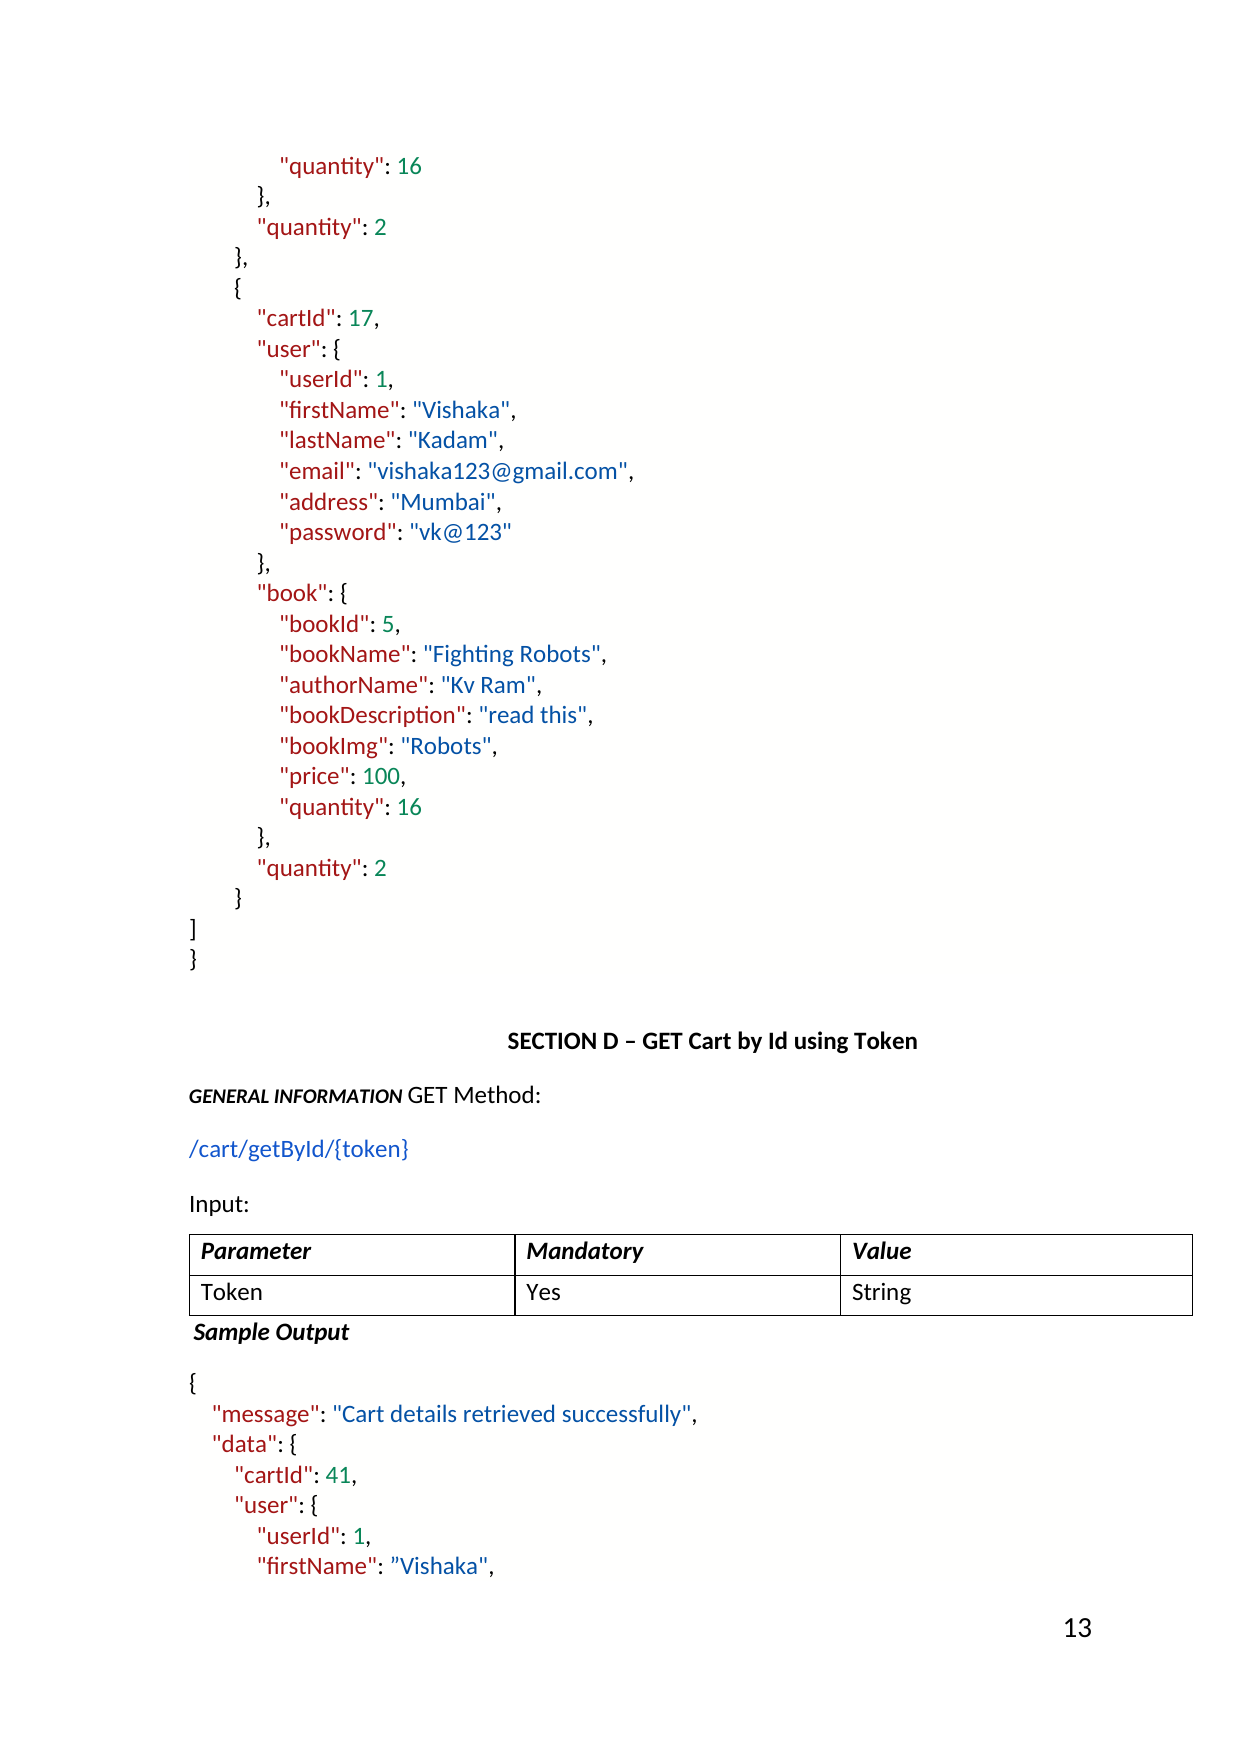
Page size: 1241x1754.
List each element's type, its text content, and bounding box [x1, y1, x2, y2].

text { [189, 272, 1090, 303]
text "user": { [189, 1489, 1090, 1520]
table_header Mandatory [516, 1235, 840, 1275]
text Input: [189, 1188, 543, 1218]
text "message": "Cart details retrieved successfully", [189, 1398, 1090, 1428]
text "firstName": ”Vishaka", [189, 1550, 1090, 1581]
text "user": { [189, 333, 1090, 364]
text "data": { [189, 1428, 1090, 1459]
text "address": "Mumbai", [189, 486, 1090, 516]
text }, [189, 547, 1090, 577]
text "quantity": 16 [189, 150, 1090, 181]
text /cart/getById/{token} [189, 1134, 918, 1164]
text "userId": 1, [189, 1520, 1090, 1550]
text ] [189, 913, 1090, 943]
text { [189, 1367, 1090, 1398]
text }, [189, 181, 1090, 211]
text GENERAL INFORMATION GET Method: [189, 1079, 918, 1110]
text }, [189, 821, 1090, 852]
table_header Value [841, 1235, 1192, 1275]
text } [189, 882, 1090, 913]
text "email": "vishaka123@gmail.com", [189, 455, 1090, 486]
table_cell String [841, 1276, 1192, 1315]
text }, [189, 242, 1090, 272]
text "firstName": "Vishaka", [189, 394, 1090, 425]
text "quantity": 2 [189, 852, 1090, 882]
table_cell Token [190, 1276, 514, 1315]
text "lastName": "Kadam", [189, 425, 1090, 455]
text Sample Output [188, 1316, 1092, 1347]
text "cartId": 41, [189, 1459, 1090, 1489]
text "bookName": "Fighting Robots", [189, 638, 1090, 669]
text "quantity": 16 [189, 791, 1090, 821]
text "quantity": 2 [189, 211, 1090, 242]
text "bookDescription": "read this", [189, 699, 1090, 730]
text "price": 100, [189, 760, 1090, 791]
text SECTION D – GET Cart by Id using Token [189, 1026, 918, 1056]
table_header Parameter [190, 1235, 514, 1275]
text "bookId": 5, [189, 608, 1090, 638]
text } [189, 943, 1090, 974]
table_cell Yes [516, 1276, 840, 1315]
text "bookImg": "Robots", [189, 730, 1090, 760]
text "authorName": "Kv Ram", [189, 669, 1090, 699]
text "userId": 1, [189, 364, 1090, 394]
text "cartId": 17, [189, 303, 1090, 333]
text "password": "vk@123" [189, 516, 1090, 547]
text "book": { [189, 577, 1090, 608]
